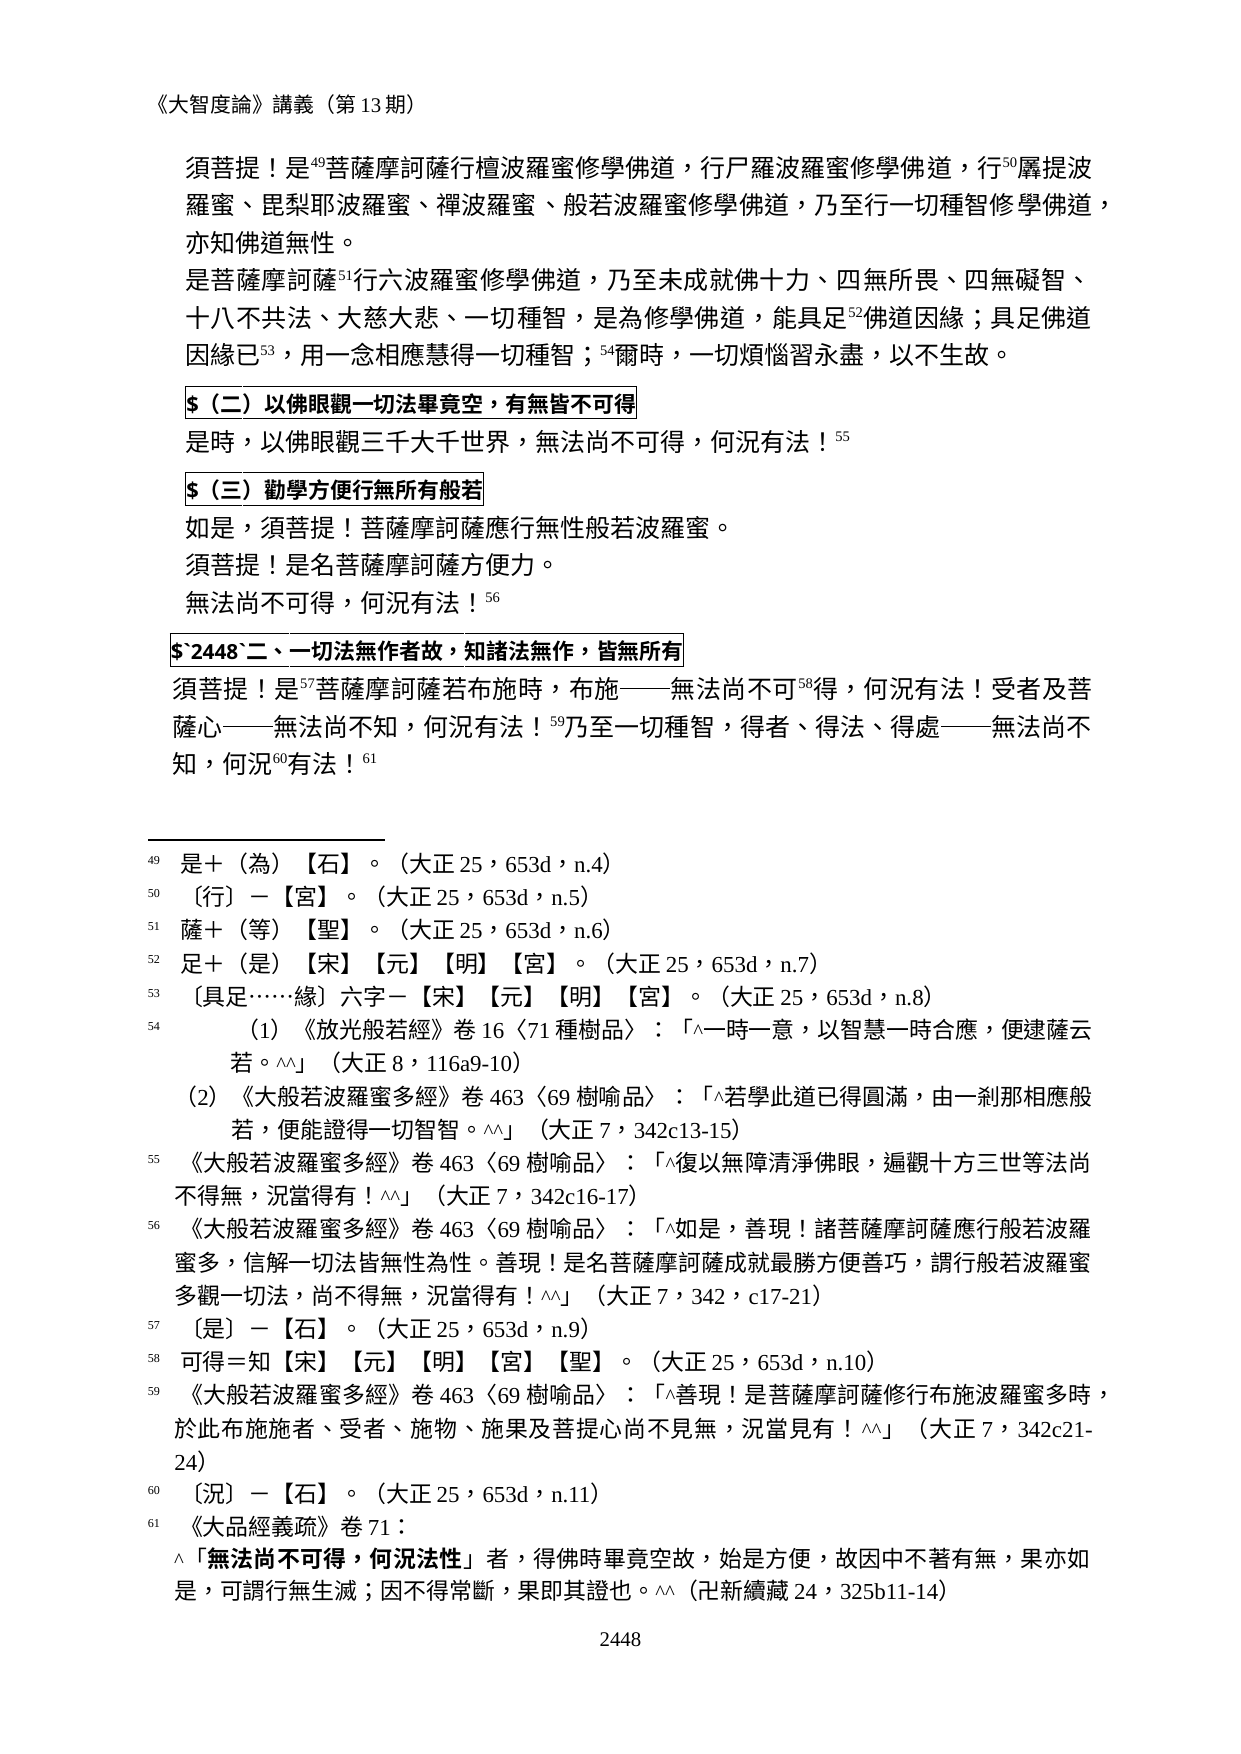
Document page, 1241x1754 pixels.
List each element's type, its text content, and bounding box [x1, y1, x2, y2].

text 無法尚不可得，何況有法！ [185, 583, 1092, 620]
text 須菩提！是名菩薩摩訶薩方便力。 [185, 545, 1092, 583]
text 須菩提！是菩薩摩訶薩行檀波羅蜜修學佛道，行尸羅波羅蜜修學佛道，行羼提波羅蜜、毘梨耶波羅蜜、禪波羅蜜、般若波羅蜜修學佛道，乃至行一切種智修學佛道，亦知佛道無性。 [185, 148, 1092, 260]
text 須菩提！是菩薩摩訶薩若布施時，布施──無法尚不可得，何況有法！受者及菩薩心──無法尚不知，何況有法！乃至一切種智，得者、得法、得處──無法尚不知，何況有法！ [173, 669, 1092, 781]
text $（二）以佛眼觀一切法畢竟空，有無皆不可得 [185, 384, 1092, 421]
text $`2448`二、一切法無作者故，知諸法無作，皆無所有 [148, 631, 1092, 669]
text $（三）勸學方便行無所有般若 [185, 470, 1092, 508]
text 是時，以佛眼觀三千大千世界，無法尚不可得，何況有法！ [185, 421, 1092, 459]
text 如是，須菩提！菩薩摩訶薩應行無性般若波羅蜜。 [185, 508, 1092, 545]
text 是菩薩摩訶薩行六波羅蜜修學佛道，乃至未成就佛十力、四無所畏、四無礙智、十八不共法、大慈大悲、一切種智，是為修學佛道，能具足佛道因緣；具足佛道因緣已，用一念相應慧得一切種智；爾時，一切煩惱習永盡，以不生故。 [185, 260, 1092, 373]
